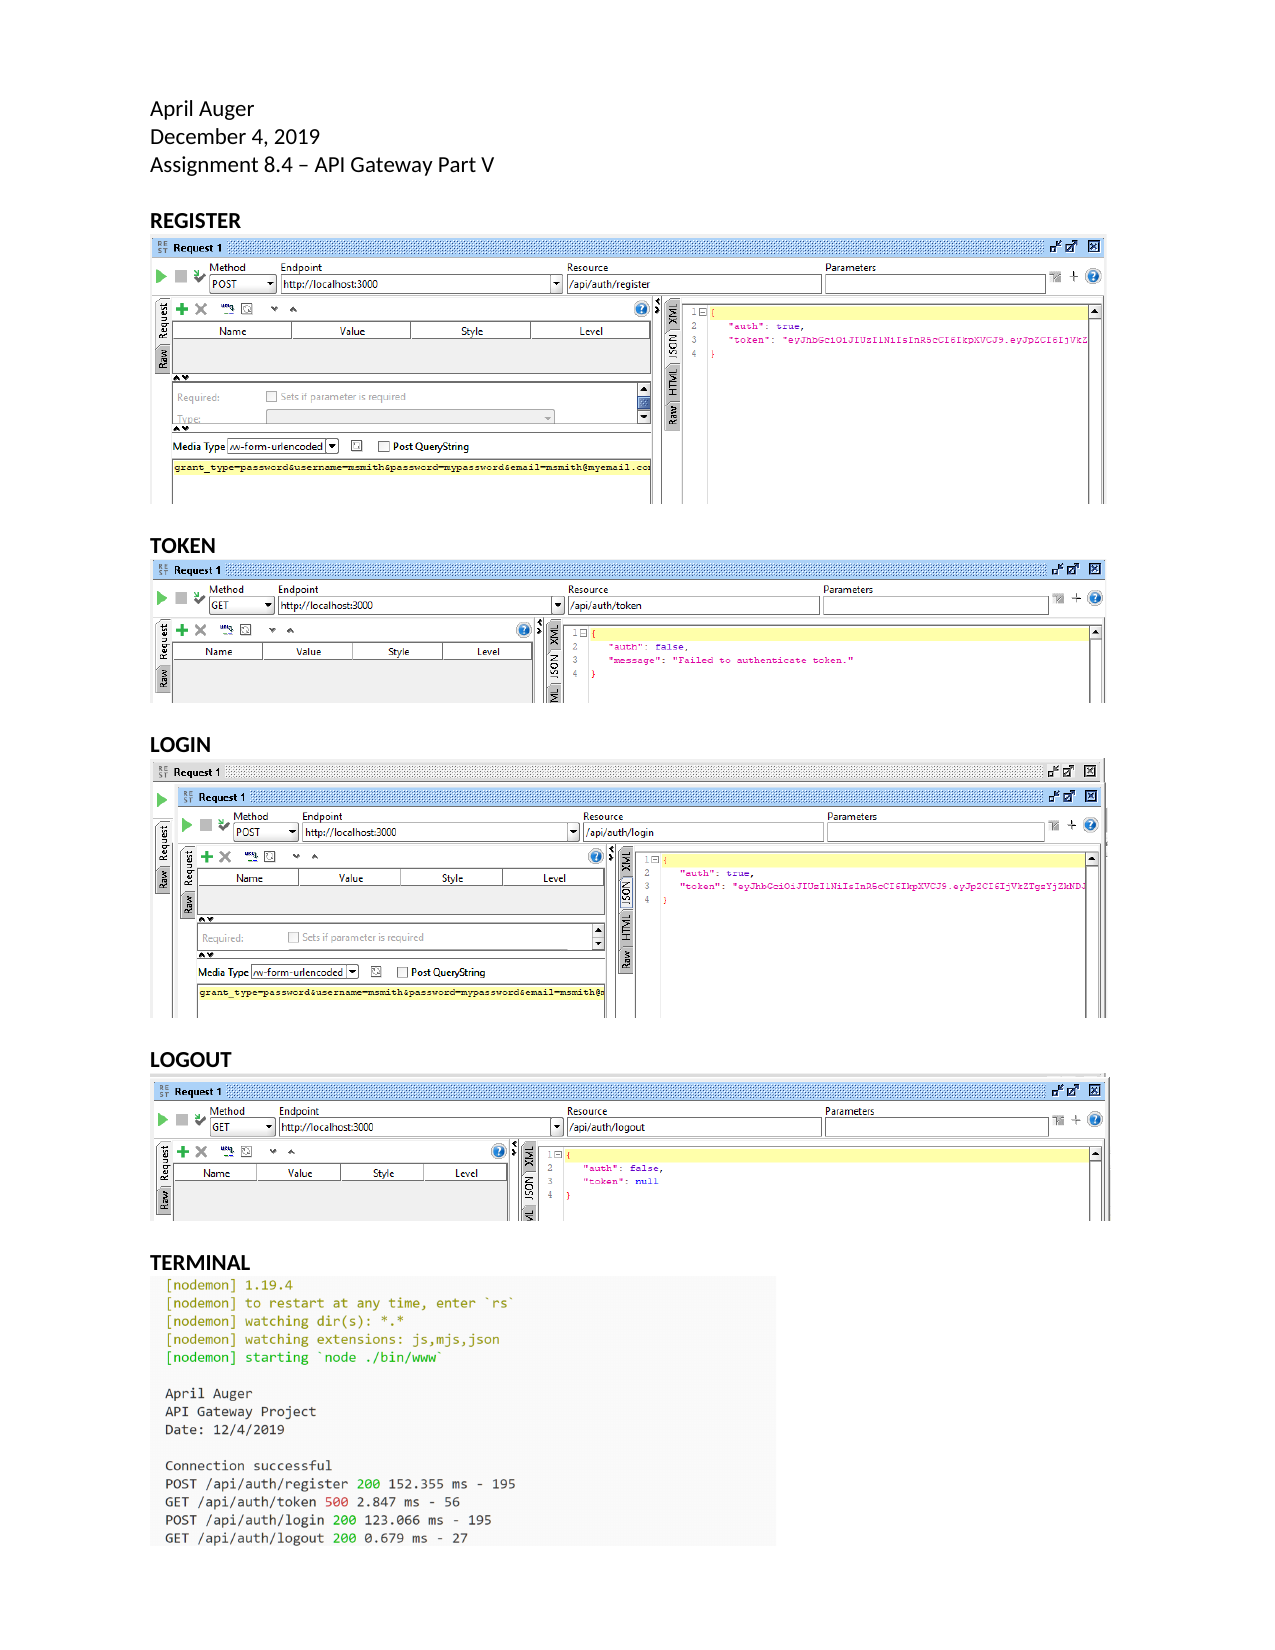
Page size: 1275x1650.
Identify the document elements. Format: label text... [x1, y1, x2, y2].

picture [150, 758, 1108, 1018]
text December 4, 2019 [150, 122, 1125, 150]
text Assignment 8.4 – API Gateway Part V [150, 150, 1125, 178]
picture [150, 1276, 777, 1546]
text April Auger [150, 94, 1125, 122]
text TERMINAL [150, 1248, 1125, 1276]
picture [150, 233, 1107, 504]
picture [150, 1073, 1111, 1221]
text TOKEN [150, 532, 1125, 560]
picture [150, 559, 1107, 703]
text REGISTER [150, 206, 1125, 234]
text LOGOUT [150, 1046, 1125, 1073]
text LOGIN [150, 730, 1125, 758]
